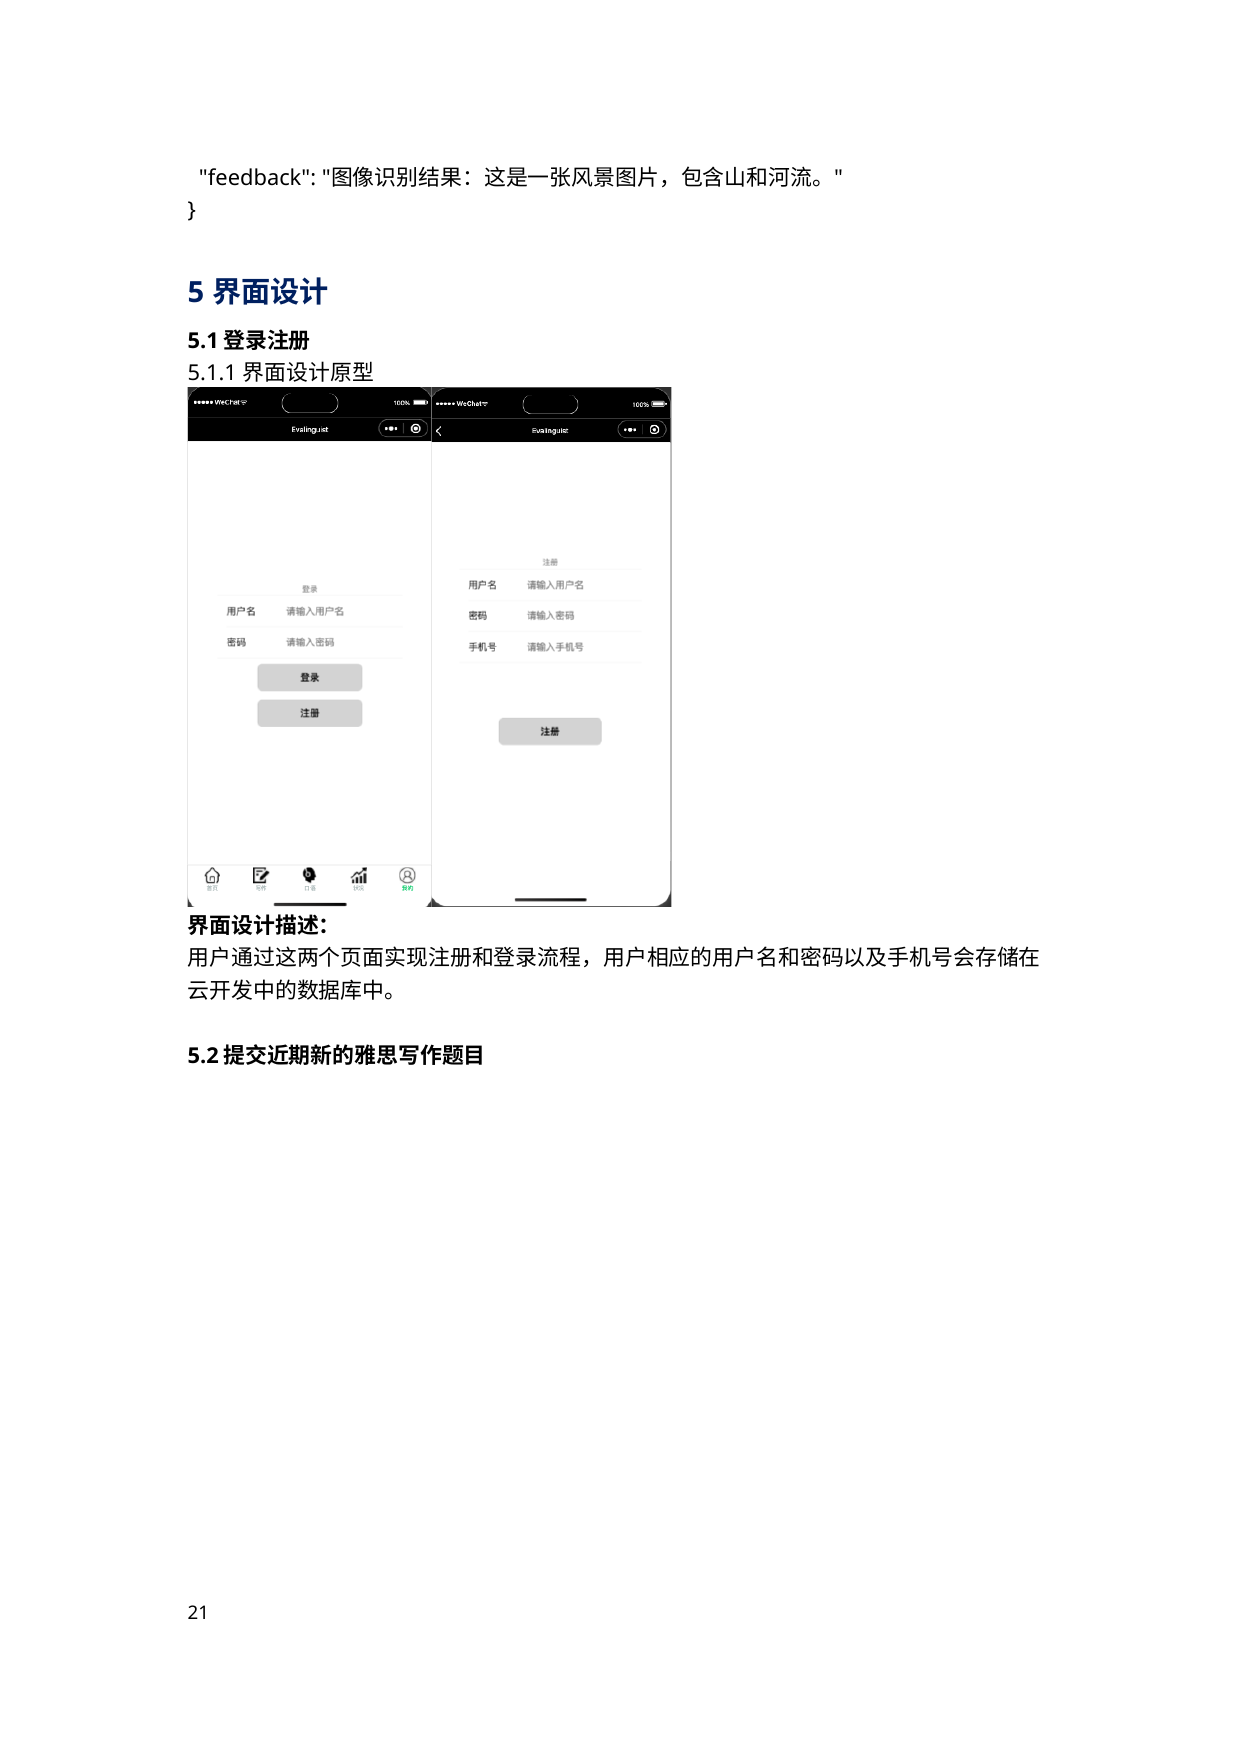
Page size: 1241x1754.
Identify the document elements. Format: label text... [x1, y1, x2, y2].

text 5.2提交近期新的雅思写作题目 [187, 1037, 1053, 1070]
text 界面设计描述： [187, 907, 1053, 940]
picture [187, 387, 672, 907]
text 5.1登录注册 [187, 322, 1053, 355]
text } [187, 192, 1053, 225]
text 用户通过这两个页面实现注册和登录流程，用户相应的用户名和密码以及手机号会存储在云开发中的数据库中。 [187, 940, 1053, 1005]
text 5 界面设计 [187, 257, 1053, 322]
text 5.1.1 界面设计原型 [187, 355, 1053, 387]
text "feedback": "图像识别结果：这是一张风景图片，包含山和河流。" [187, 160, 1053, 192]
